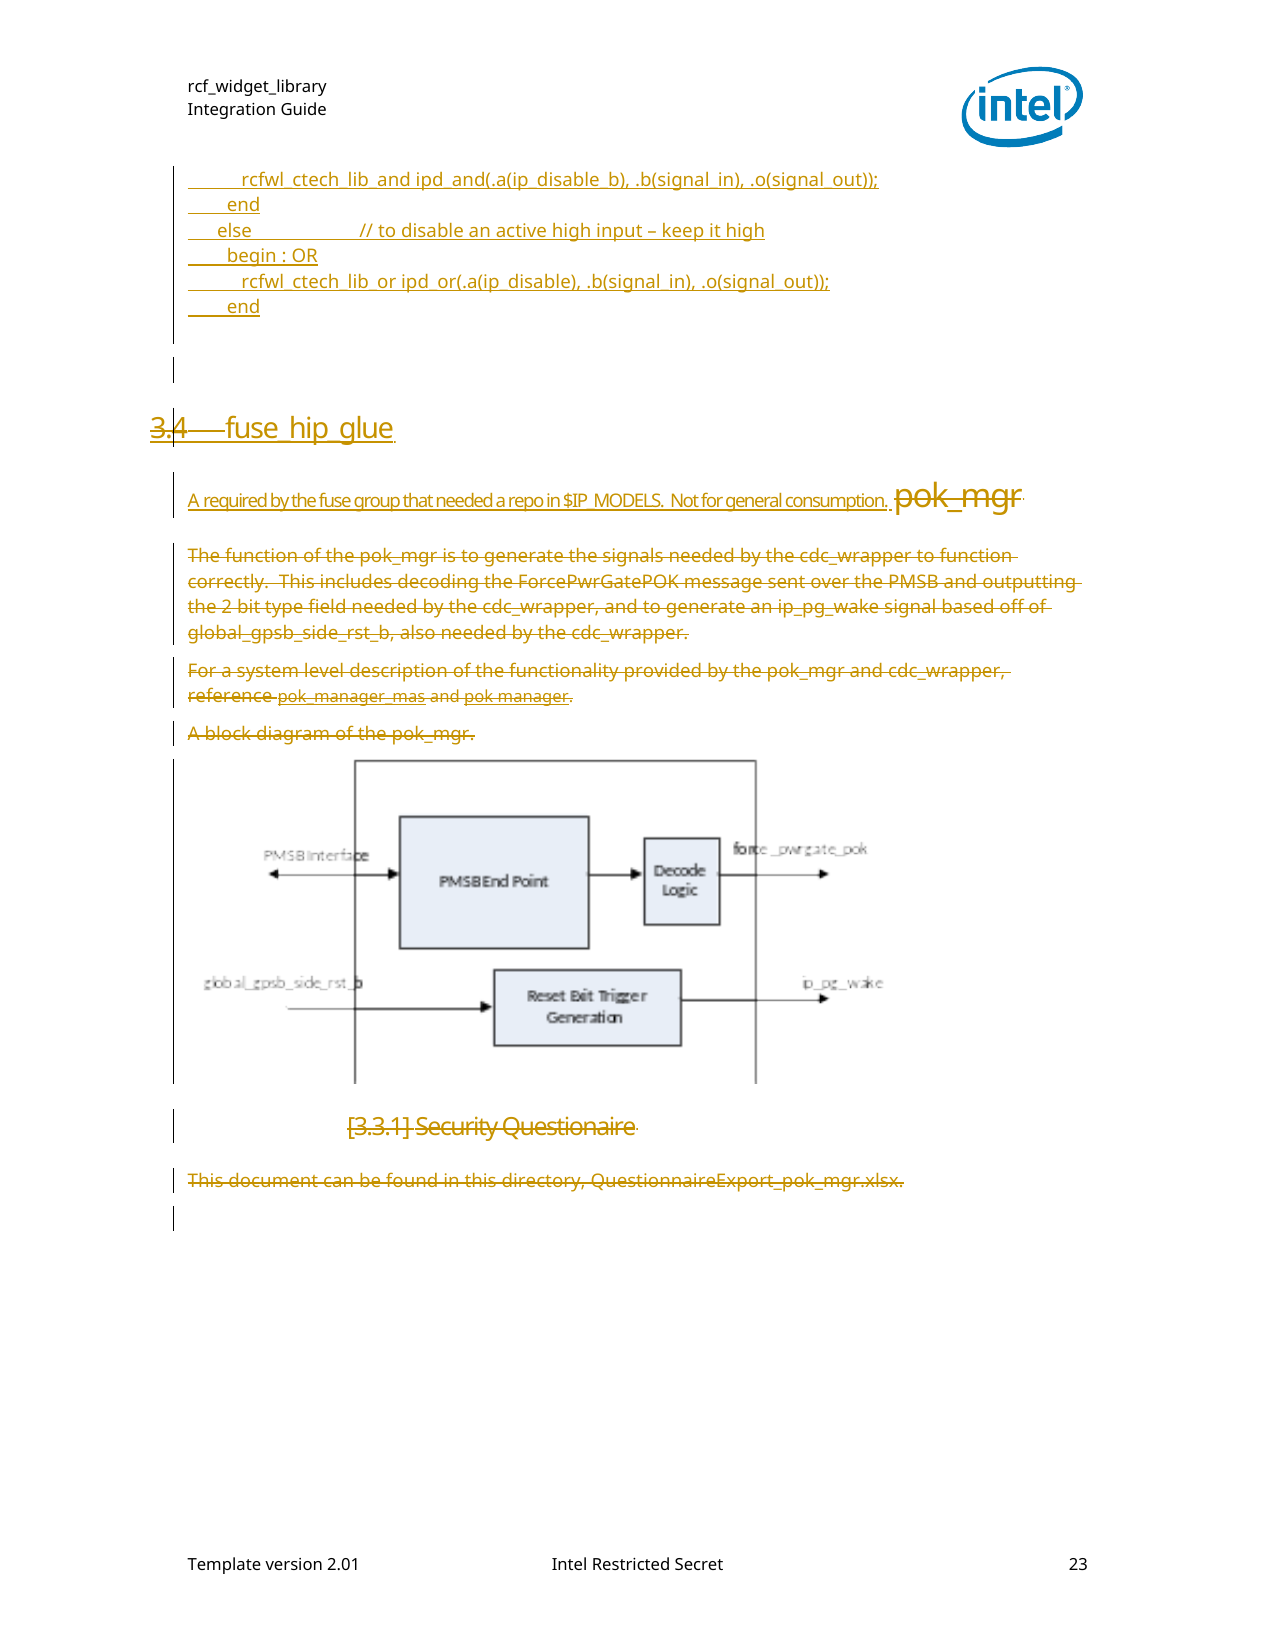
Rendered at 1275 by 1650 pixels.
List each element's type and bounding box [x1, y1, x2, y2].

picture [956, 56, 1088, 154]
